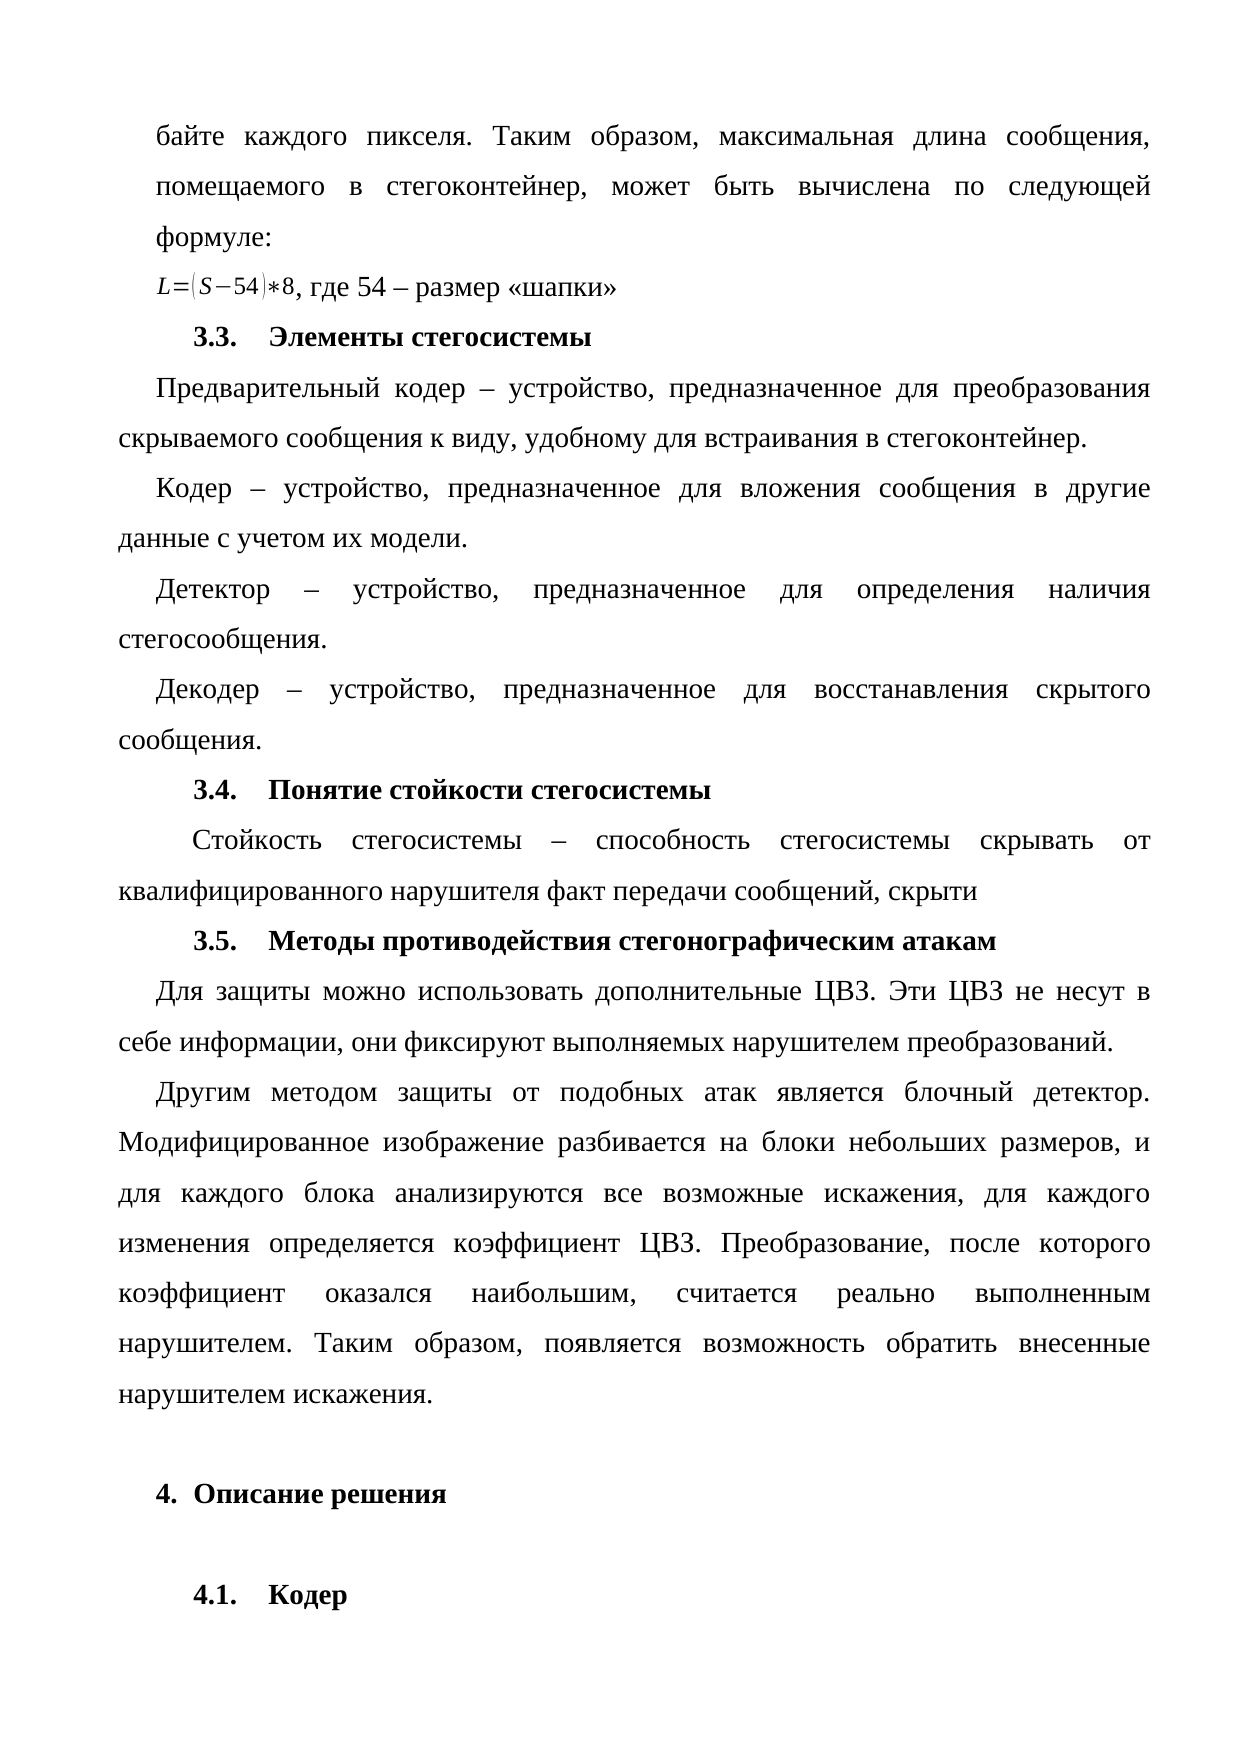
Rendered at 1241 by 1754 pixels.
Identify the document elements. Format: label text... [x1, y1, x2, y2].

text Для защиты можно использовать дополнительные ЦВЗ. Эти ЦВЗ не несут в себе информации, они фиксируют выполняемых нарушителем преобразований. [118, 973, 1152, 1057]
text Предварительный кодер – устройство, предназначенное для преобразования скрываемого сообщения к виду, удобному для встраивания в стегоконтейнер. [118, 370, 1152, 453]
text Кодер – устройство, предназначенное для вложения сообщения в другие данные с учетом их модели. [118, 470, 1152, 554]
text Другим методом защиты от подобных атак является блочный детектор. Модифицированное изображение разбивается на блоки небольших размеров, и для каждого блока анализируются все возможные искажения, для каждого изменения определяется коэффициент ЦВЗ. Преобразование, после которого коэффициент оказался наибольшим, считается реально выполненным нарушителем. Таким образом, появляется возможность обратить внесенные нарушителем искажения. [118, 1074, 1152, 1409]
text , где 54 – размер «шапки» [156, 269, 1152, 303]
list Элементы стегосистемы [193, 319, 1152, 353]
list Понятие стойкости стегосистемы [193, 772, 1152, 806]
text Детектор – устройство, предназначенное для определения наличия стегосообщения. [118, 571, 1152, 655]
list Кодер [193, 1577, 1152, 1611]
text Декодер – устройство, предназначенное для восстанавления скрытого сообщения. [118, 672, 1152, 755]
list Описание решения [156, 1477, 1152, 1510]
text Стойкость стегосистемы – способность стегосистемы скрывать от квалифицированного нарушителя факт передачи сообщений, скрыти [118, 822, 1152, 906]
list Методы противодействия стегонографическим атакам [193, 923, 1152, 957]
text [156, 118, 1152, 252]
